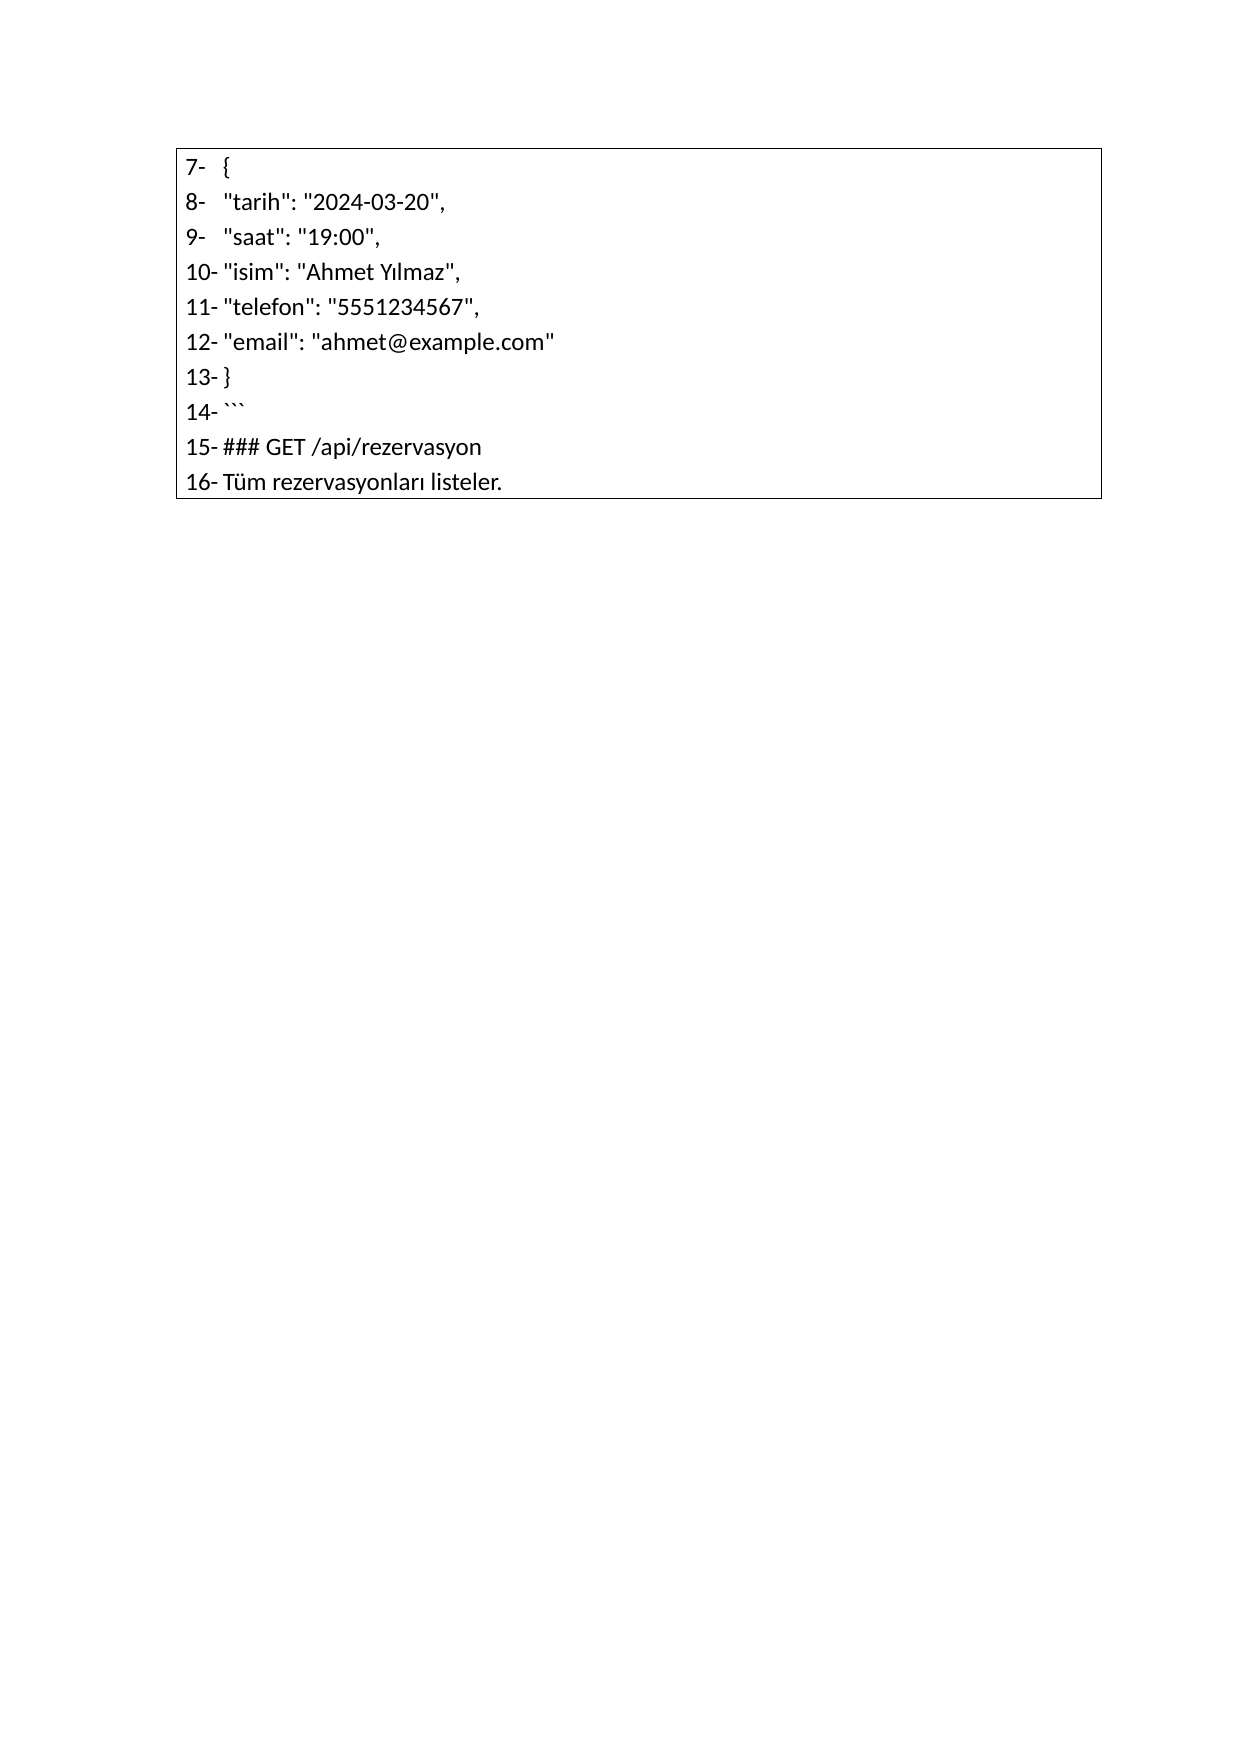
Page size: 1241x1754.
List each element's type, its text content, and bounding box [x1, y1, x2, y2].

list "telefon": "5551234567", [177, 288, 1101, 321]
list "tarih": "2024-03-20", [177, 183, 1101, 216]
list "isim": "Ahmet Yılmaz", [177, 253, 1101, 286]
list ### GET /api/rezervasyon [177, 428, 1101, 461]
list "email": "ahmet@example.com" [177, 323, 1101, 356]
list { [177, 149, 1101, 181]
list } [177, 358, 1101, 391]
list Tüm rezervasyonları listeler. [177, 463, 1101, 498]
list "saat": "19:00", [177, 218, 1101, 251]
list ``` [177, 393, 1101, 426]
